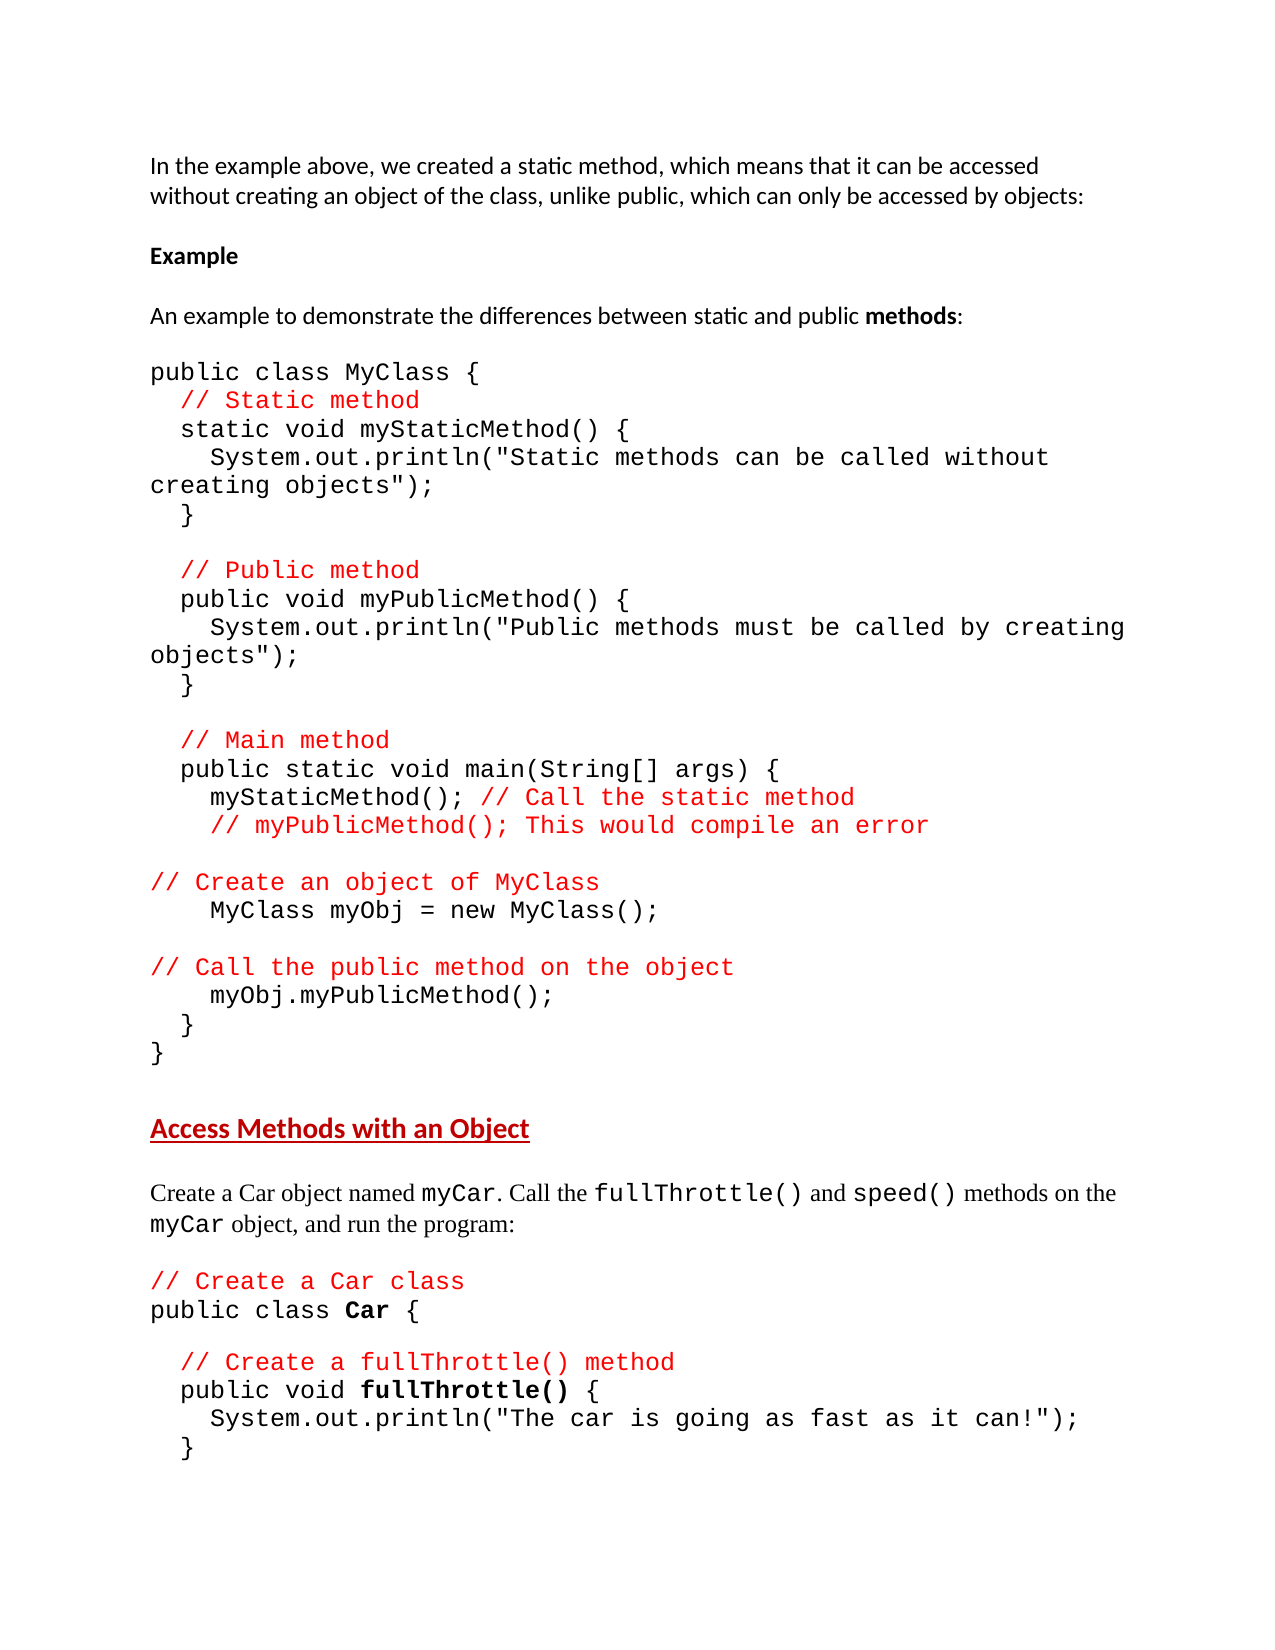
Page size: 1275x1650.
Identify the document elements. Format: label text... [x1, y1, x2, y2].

text public class MyClass { [150, 359, 1125, 388]
text // Create a Car class [150, 1269, 1125, 1297]
text An example to demonstrate the differences between static and public methods: [150, 300, 1125, 330]
text static void myStaticMethod() { [150, 416, 1125, 444]
text // Create a fullThrottle() method [150, 1349, 1125, 1377]
text } [150, 1039, 1125, 1068]
text // Call the public method on the object [150, 954, 1125, 983]
text public static void main(String[] args) { [150, 756, 1125, 784]
text // Static method [150, 388, 1125, 416]
text public void fullThrottle() { [150, 1377, 1125, 1406]
text public class Car { [150, 1297, 1125, 1326]
text Create a Car object named myCar. Call the fullThrottle() and speed() methods on the myCar object, and run the program: [150, 1178, 1125, 1240]
text // Create an object of MyClass [150, 869, 1125, 898]
text public void myPublicMethod() { [150, 586, 1125, 614]
subtitle Access Methods with an Object [150, 1110, 1125, 1146]
text // Main method [150, 728, 1125, 756]
text In the example above, we created a static method, which means that it can be accessed without creating an object of the class, unlike public, which can only be accessed by objects: [150, 150, 1125, 211]
text System.out.println("The car is going as fast as it can!"); [150, 1406, 1125, 1434]
text myObj.myPublicMethod(); [150, 983, 1125, 1011]
text MyClass myObj = new MyClass(); [150, 898, 1125, 926]
text // Public method [150, 558, 1125, 586]
text } [150, 1011, 1125, 1039]
text } [150, 671, 1125, 699]
text } [150, 1434, 1125, 1462]
subtitle Example [150, 240, 1125, 271]
text // myPublicMethod(); This would compile an error [150, 813, 1125, 841]
text System.out.println("Static methods can be called without creating objects"); [150, 444, 1125, 501]
text myStaticMethod(); // Call the static method [150, 784, 1125, 813]
text } [150, 501, 1125, 529]
text System.out.println("Public methods must be called by creating objects"); [150, 614, 1125, 671]
